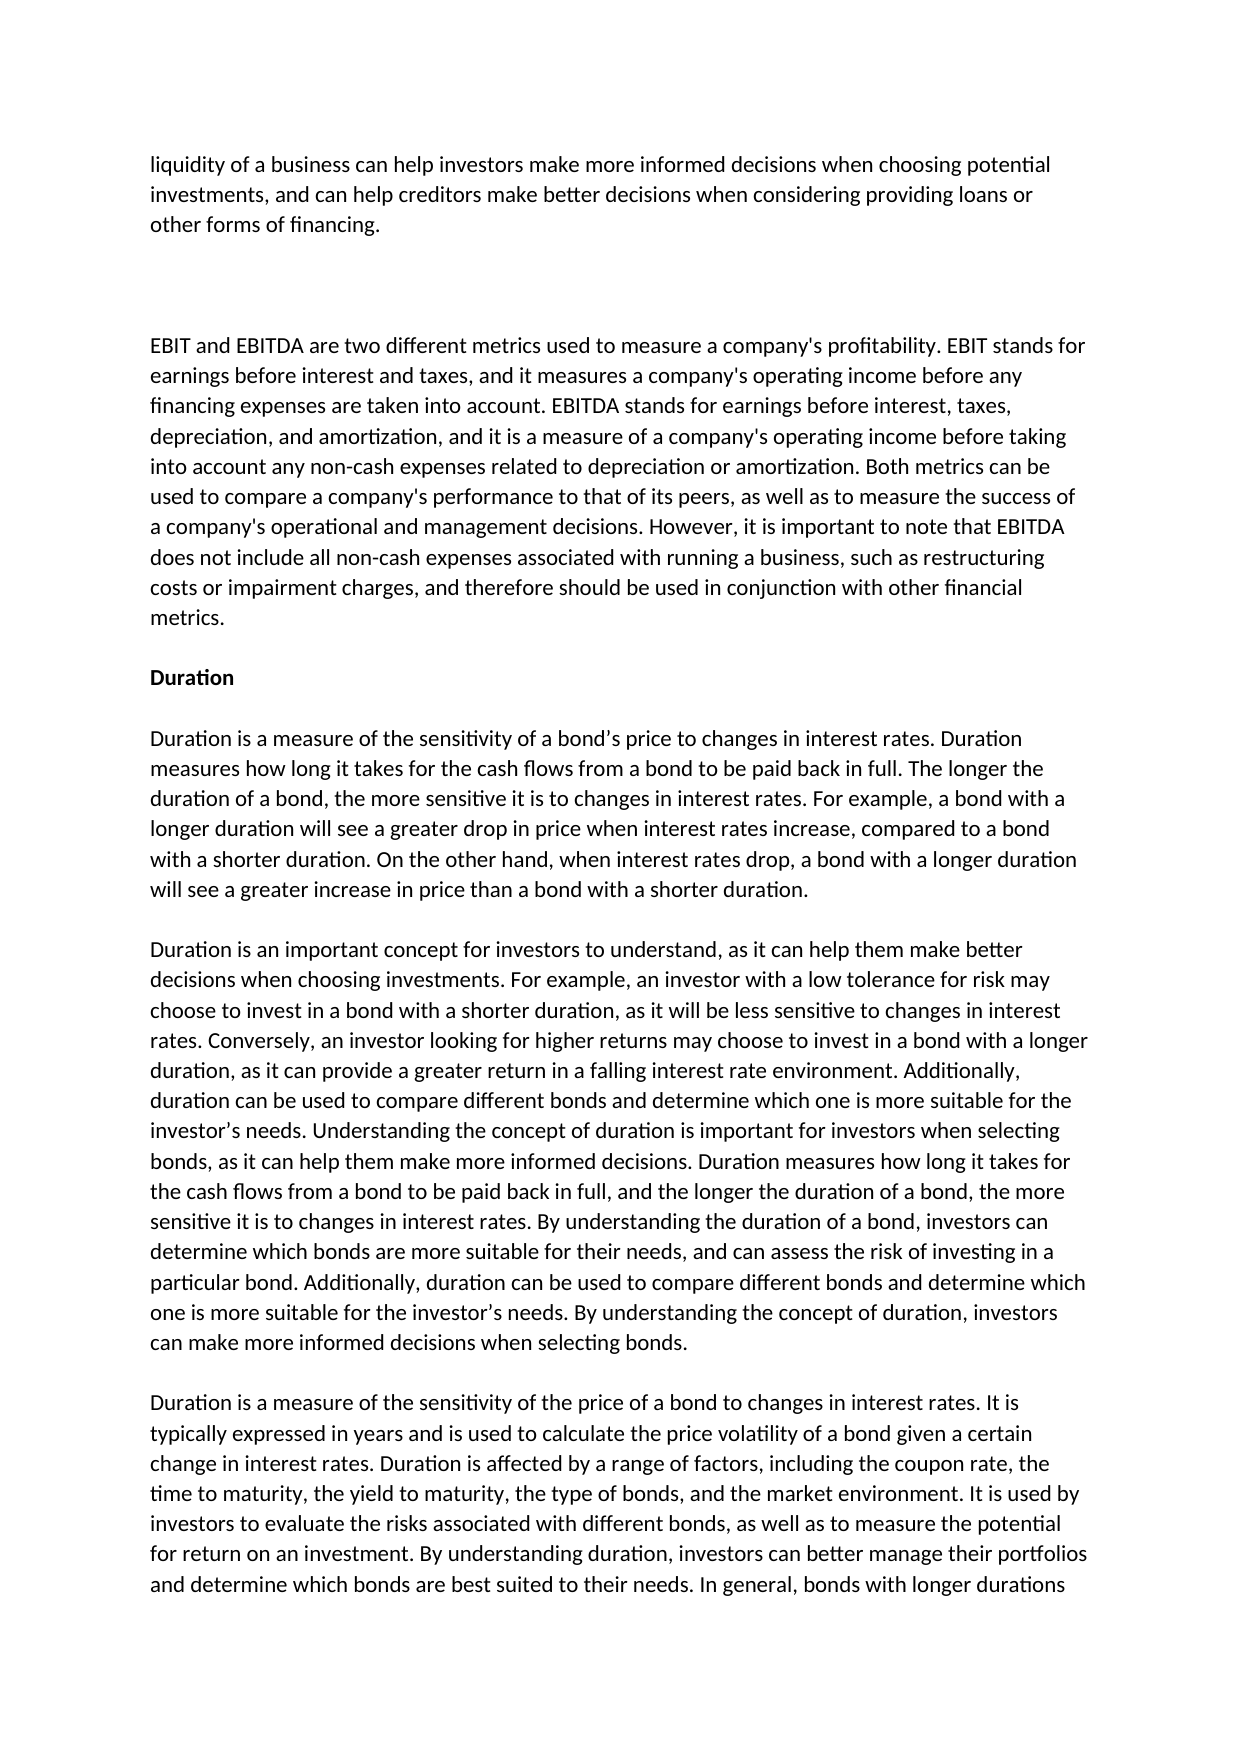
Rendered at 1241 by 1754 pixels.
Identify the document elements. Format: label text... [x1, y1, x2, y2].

text EBIT and EBITDA are two different metrics used to measure a company's profitability. EBIT stands for earnings before interest and taxes, and it measures a company's operating income before any financing expenses are taken into account. EBITDA stands for earnings before interest, taxes, depreciation, and amortization, and it is a measure of a company's operating income before taking into account any non-cash expenses related to depreciation or amortization. Both metrics can be used to compare a company's performance to that of its peers, as well as to measure the success of a company's operational and management decisions. However, it is important to note that EBITDA does not include all non-cash expenses associated with running a business, such as restructuring costs or impairment charges, and therefore should be used in conjunction with other financial metrics. [150, 331, 1090, 631]
text Duration is an important concept for investors to understand, as it can help them make better decisions when choosing investments. For example, an investor with a low tolerance for risk may choose to invest in a bond with a shorter duration, as it will be less sensitive to changes in interest rates. Conversely, an investor looking for higher returns may choose to invest in a bond with a longer duration, as it can provide a greater return in a falling interest rate environment. Additionally, duration can be used to compare different bonds and determine which one is more suitable for the investor’s needs. Understanding the concept of duration is important for investors when selecting bonds, as it can help them make more informed decisions. Duration measures how long it takes for the cash flows from a bond to be paid back in full, and the longer the duration of a bond, the more sensitive it is to changes in interest rates. By understanding the duration of a bond, investors can determine which bonds are more suitable for their needs, and can assess the risk of investing in a particular bond. Additionally, duration can be used to compare different bonds and determine which one is more suitable for the investor’s needs. By understanding the concept of duration, investors can make more informed decisions when selecting bonds. [150, 935, 1090, 1356]
text Duration is a measure of the sensitivity of a bond’s price to changes in interest rates. Duration measures how long it takes for the cash flows from a bond to be paid back in full. The longer the duration of a bond, the more sensitive it is to changes in interest rates. For example, a bond with a longer duration will see a greater drop in price when interest rates increase, compared to a bond with a shorter duration. On the other hand, when interest rates drop, a bond with a longer duration will see a greater increase in price than a bond with a shorter duration. [150, 724, 1090, 903]
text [150, 1388, 1090, 1598]
text Duration [150, 663, 1090, 692]
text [150, 150, 1090, 238]
